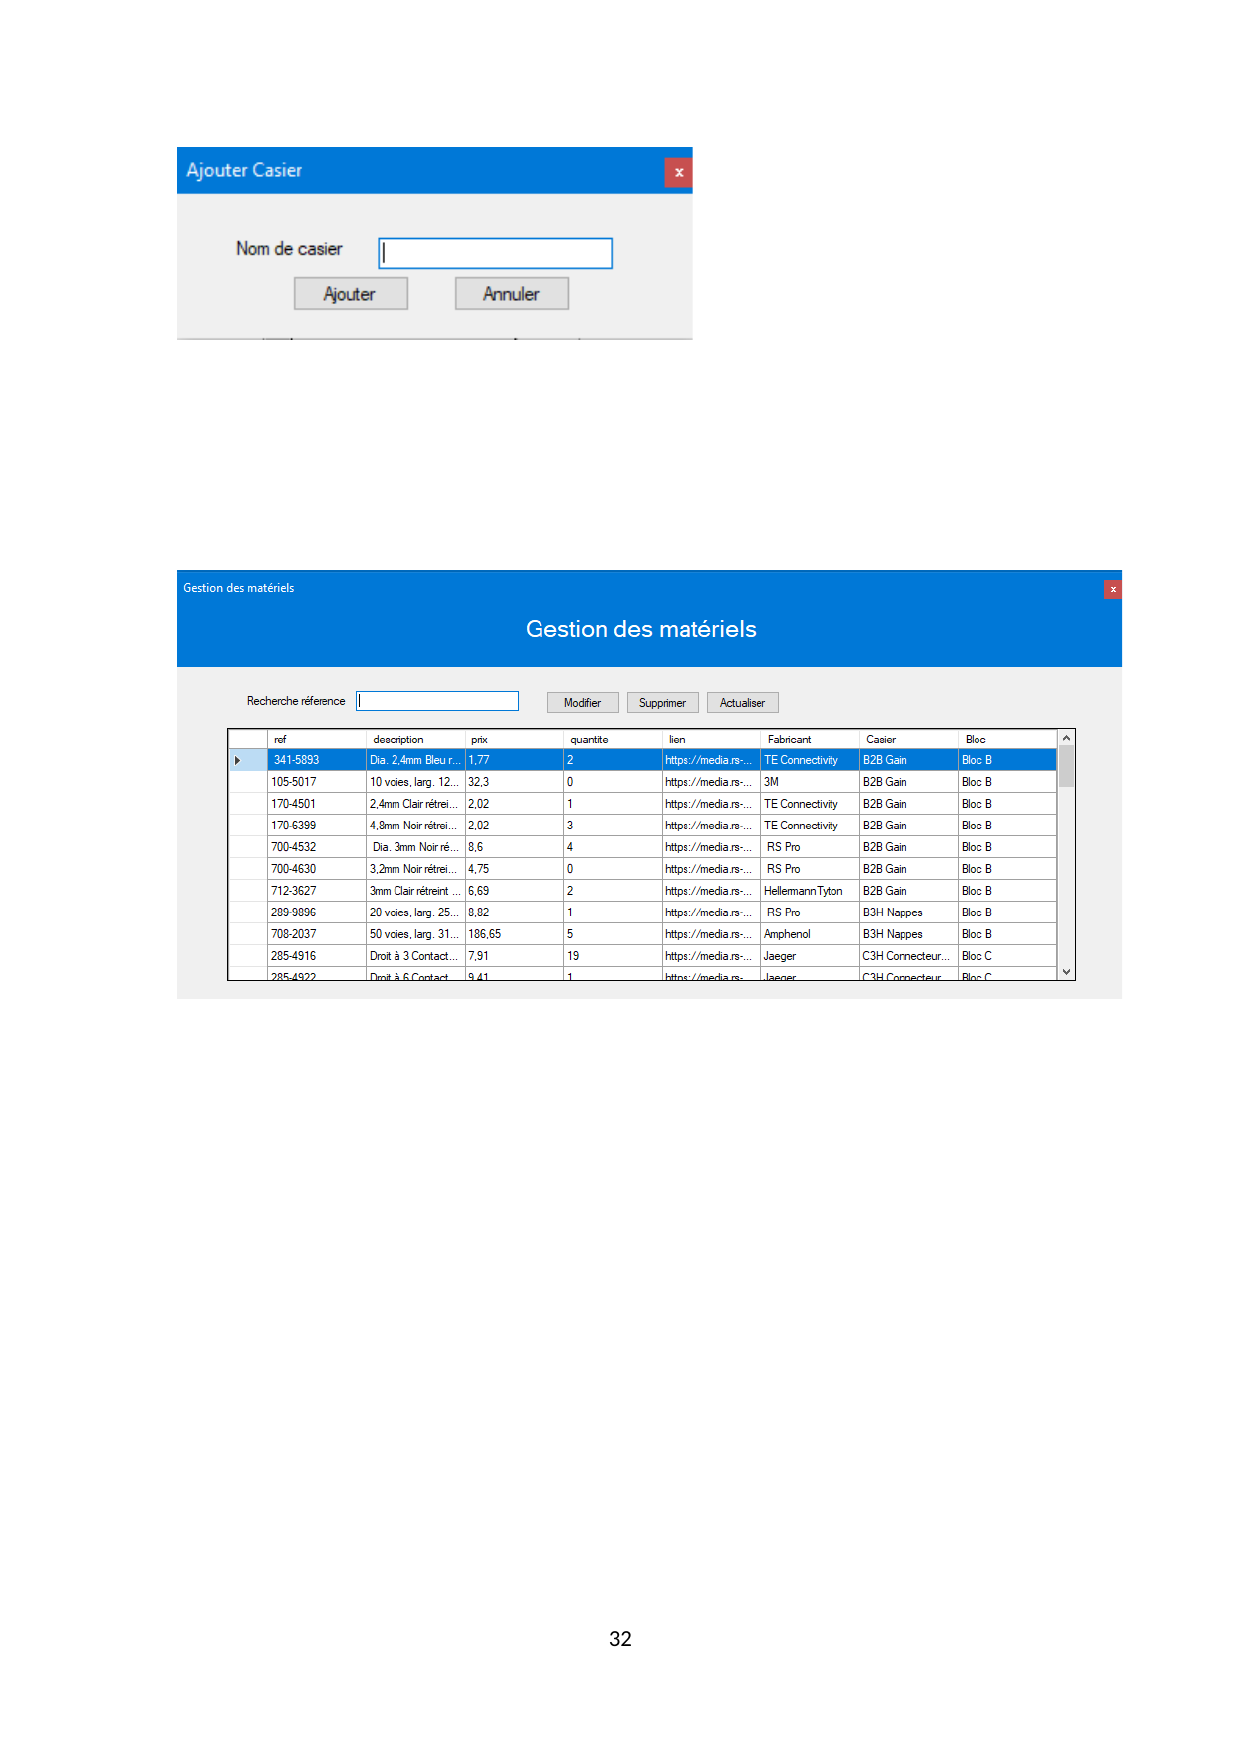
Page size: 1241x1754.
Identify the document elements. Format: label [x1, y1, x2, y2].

picture [177, 147, 693, 340]
picture [177, 570, 1123, 999]
